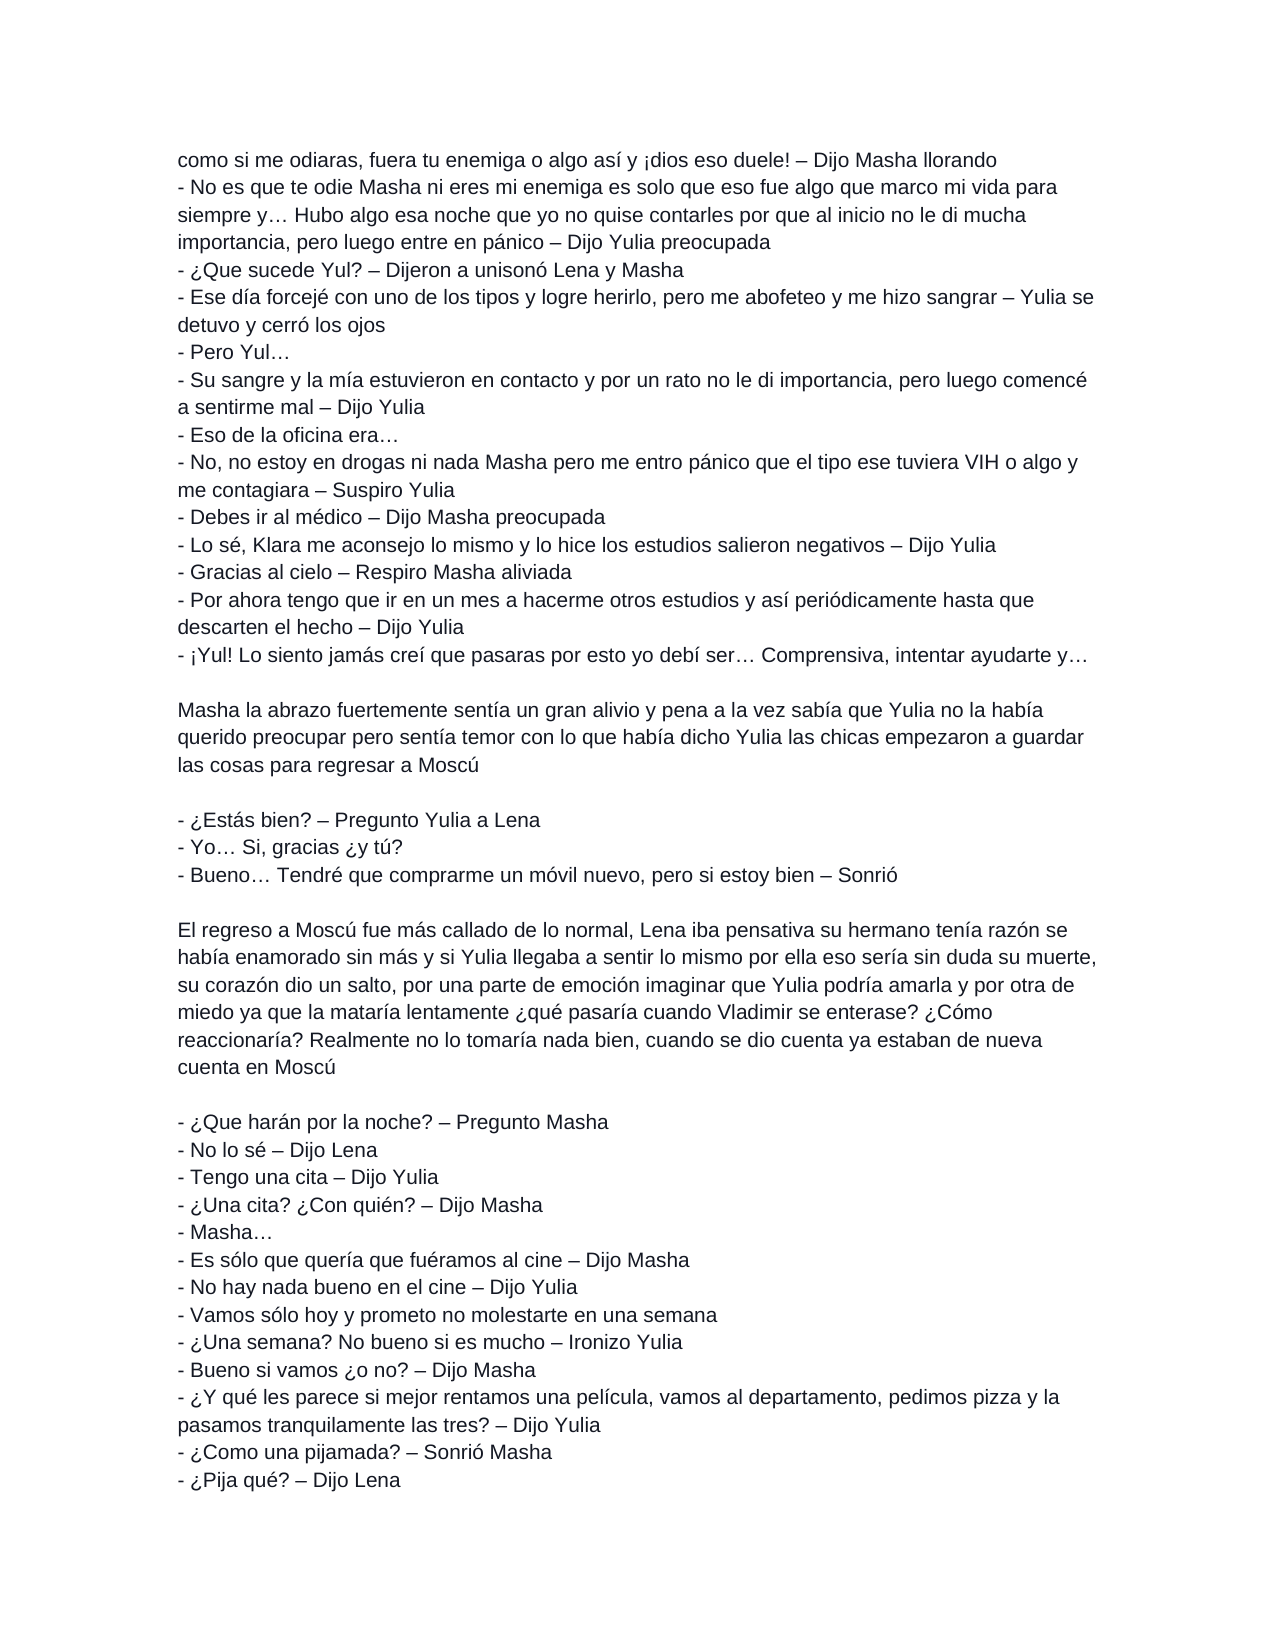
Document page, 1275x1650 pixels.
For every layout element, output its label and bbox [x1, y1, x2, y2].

text [177, 148, 1098, 1492]
